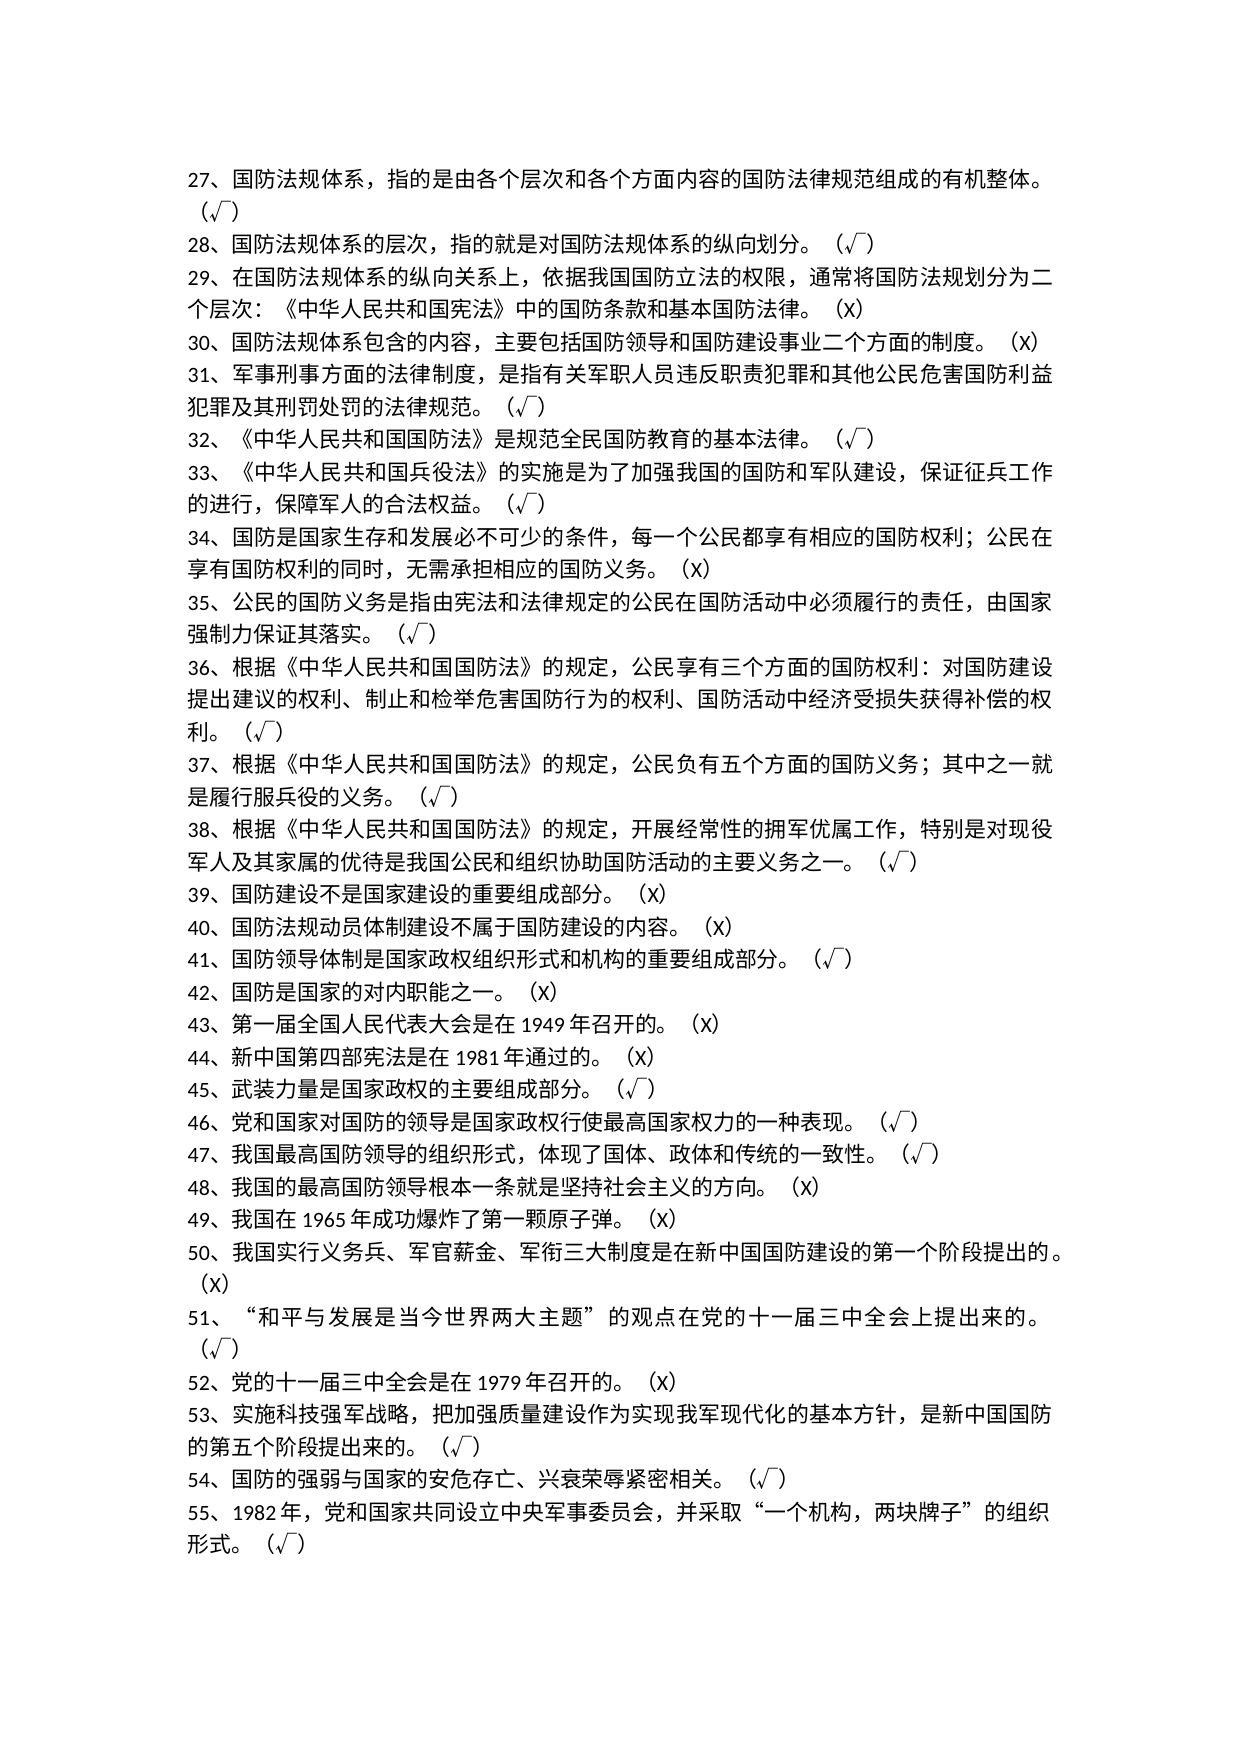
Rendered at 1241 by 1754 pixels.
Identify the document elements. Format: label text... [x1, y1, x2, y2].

text 30、国防法规体系包含的内容，主要包括国防领导和国防建设事业二个方面的制度。（X） [187, 324, 1053, 357]
text 46、党和国家对国防的领导是国家政权行使最高国家权力的一种表现。（√） [187, 1104, 1053, 1137]
text 43、第一届全国人民代表大会是在1949年召开的。（X） [187, 1007, 1053, 1039]
text 36、根据《中华人民共和国国防法》的规定，公民享有三个方面的国防权利：对国防建设提出建议的权利、制止和检举危害国防行为的权利、国防活动中经济受损失获得补偿的权利。（√） [187, 649, 1053, 747]
text 47、我国最高国防领导的组织形式，体现了国体、政体和传统的一致性。（√） [187, 1137, 1053, 1169]
text 29、在国防法规体系的纵向关系上，依据我国国防立法的权限，通常将国防法规划分为二个层次：《中华人民共和国宪法》中的国防条款和基本国防法律。（X） [187, 259, 1053, 324]
text 49、我国在1965年成功爆炸了第一颗原子弹。（X） [187, 1202, 1053, 1234]
text 48、我国的最高国防领导根本一条就是坚持社会主义的方向。（X） [187, 1169, 1053, 1202]
text 27、国防法规体系，指的是由各个层次和各个方面内容的国防法律规范组成的有机整体。（√） [187, 162, 1053, 227]
text 53、实施科技强军战略，把加强质量建设作为实现我军现代化的基本方针，是新中国国防的第五个阶段提出来的。（√） [187, 1397, 1053, 1462]
text 45、武装力量是国家政权的主要组成部分。（√） [187, 1072, 1053, 1104]
text 33、《中华人民共和国兵役法》的实施是为了加强我国的国防和军队建设，保证征兵工作的进行，保障军人的合法权益。（√） [187, 454, 1053, 519]
text 40、国防法规动员体制建设不属于国防建设的内容。（X） [187, 909, 1053, 942]
text 54、国防的强弱与国家的安危存亡、兴衰荣辱紧密相关。（√） [187, 1462, 1053, 1494]
text 52、党的十一届三中全会是在1979年召开的。（X） [187, 1364, 1053, 1397]
text 55、1982年，党和国家共同设立中央军事委员会，并采取“一个机构，两块牌子”的组织形式。（√） [187, 1494, 1053, 1559]
text 41、国防领导体制是国家政权组织形式和机构的重要组成部分。（√） [187, 942, 1053, 974]
text 32、《中华人民共和国国防法》是规范全民国防教育的基本法律。（√） [187, 422, 1053, 454]
text 50、我国实行义务兵、军官薪金、军衔三大制度是在新中国国防建设的第一个阶段提出的。（X） [187, 1234, 1053, 1299]
text 37、根据《中华人民共和国国防法》的规定，公民负有五个方面的国防义务；其中之一就是履行服兵役的义务。（√） [187, 747, 1053, 812]
text 42、国防是国家的对内职能之一。（X） [187, 974, 1053, 1007]
text 38、根据《中华人民共和国国防法》的规定，开展经常性的拥军优属工作，特别是对现役军人及其家属的优待是我国公民和组织协助国防活动的主要义务之一。（√） [187, 812, 1053, 877]
text 44、新中国第四部宪法是在1981年通过的。（X） [187, 1039, 1053, 1072]
text 34、国防是国家生存和发展必不可少的条件，每一个公民都享有相应的国防权利；公民在享有国防权利的同时，无需承担相应的国防义务。（X） [187, 519, 1053, 584]
text 39、国防建设不是国家建设的重要组成部分。（X） [187, 877, 1053, 909]
text 51、“和平与发展是当今世界两大主题”的观点在党的十一届三中全会上提出来的。（√） [187, 1299, 1053, 1364]
text 31、军事刑事方面的法律制度，是指有关军职人员违反职责犯罪和其他公民危害国防利益犯罪及其刑罚处罚的法律规范。（√） [187, 357, 1053, 422]
text 28、国防法规体系的层次，指的就是对国防法规体系的纵向划分。（√） [187, 227, 1053, 259]
text 35、公民的国防义务是指由宪法和法律规定的公民在国防活动中必须履行的责任，由国家强制力保证其落实。（√） [187, 584, 1053, 649]
